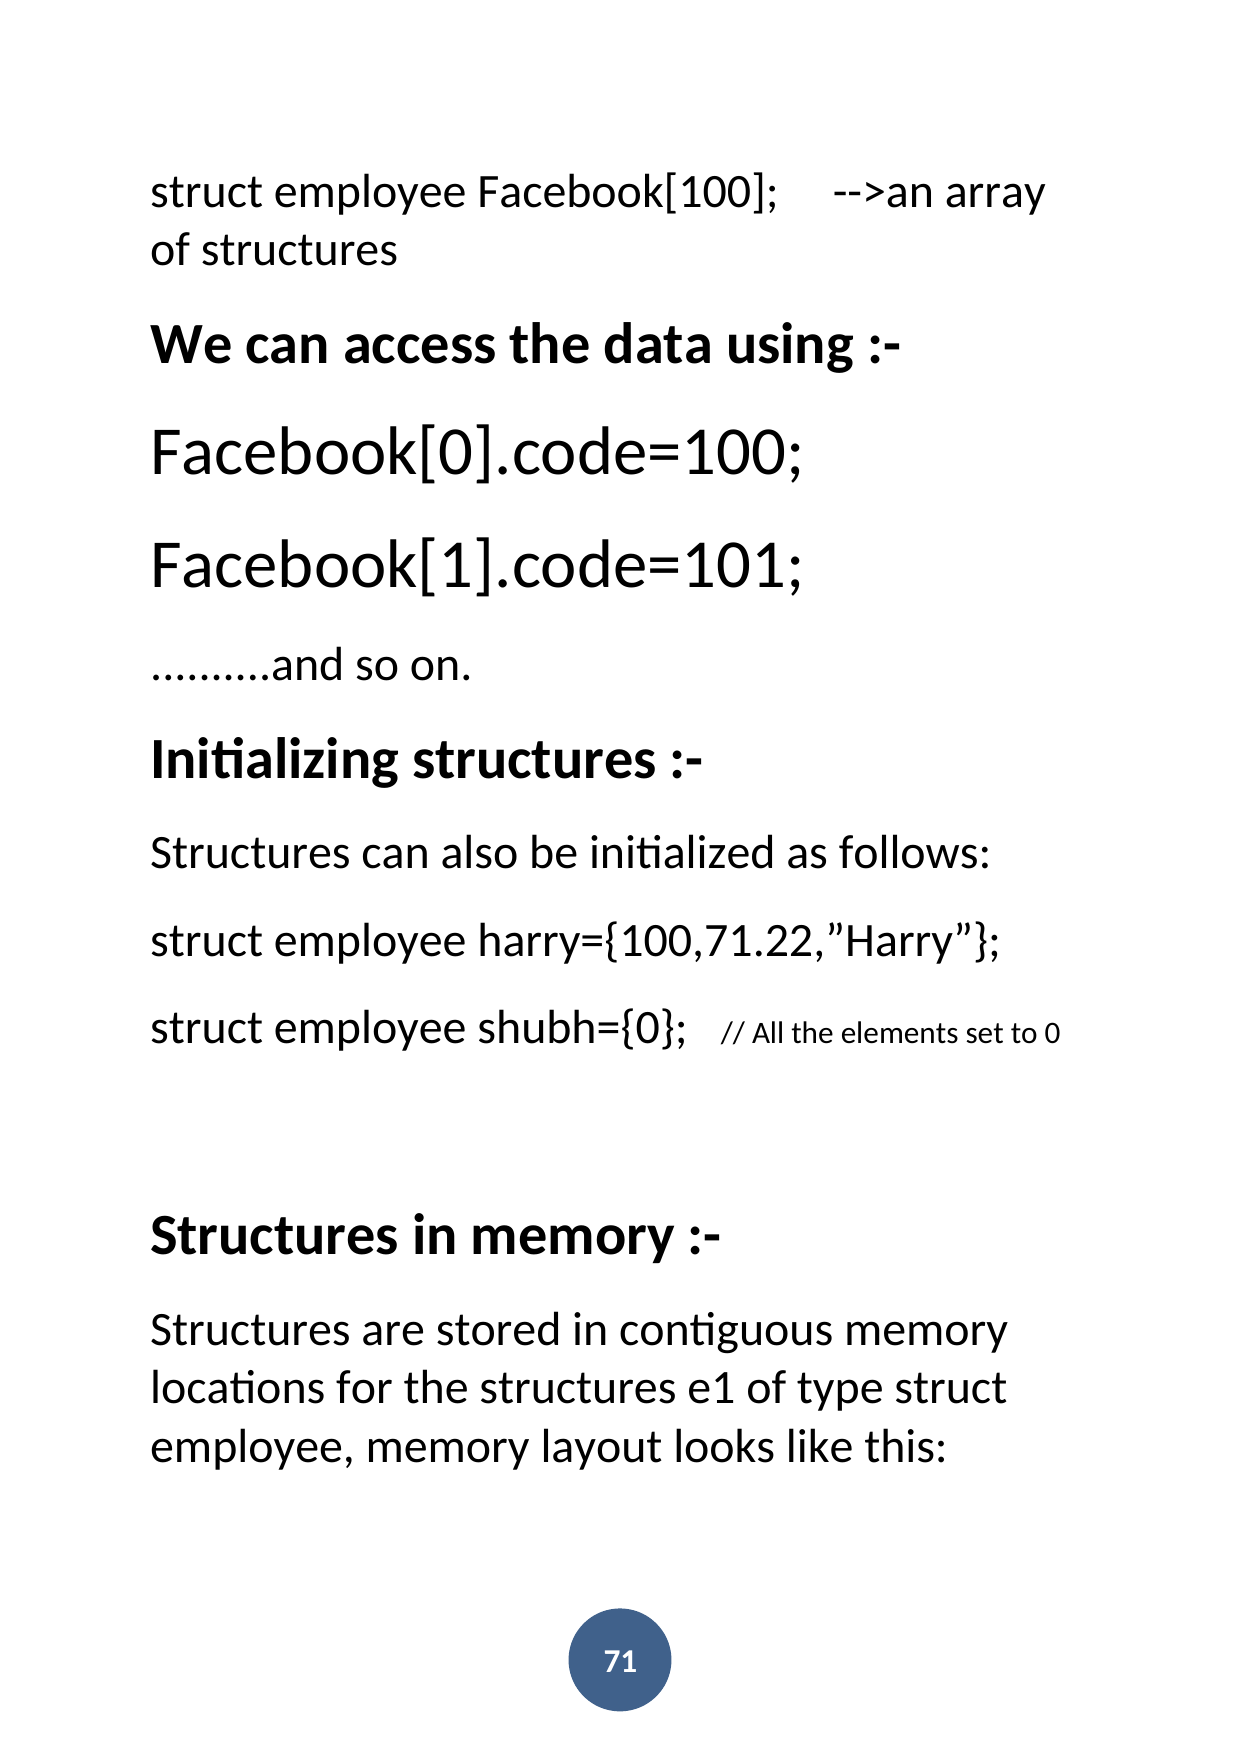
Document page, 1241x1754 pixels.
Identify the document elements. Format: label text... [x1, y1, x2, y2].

text We can access the data using :- [150, 307, 1090, 378]
text Structures can also be initialized as follows: [150, 822, 1090, 880]
text struct employee Facebook[100]; -->an array of structures [150, 150, 1090, 278]
text struct employee shubh={0}; // All the elements set to 0 [150, 997, 1090, 1056]
text Structures are stored in contiguous memory locations for the structures e1 of type struct employee, memory layout looks like this: [150, 1298, 1090, 1474]
text Structures in memory :- [150, 1198, 1090, 1269]
text Facebook[0].code=100; [150, 407, 1090, 491]
text struct employee harry={100,71.22,”Harry”}; [150, 909, 1090, 968]
text Facebook[1].code=101; [150, 521, 1090, 604]
text Initializing structures :- [150, 721, 1090, 793]
text ..........and so on. [150, 634, 1090, 692]
